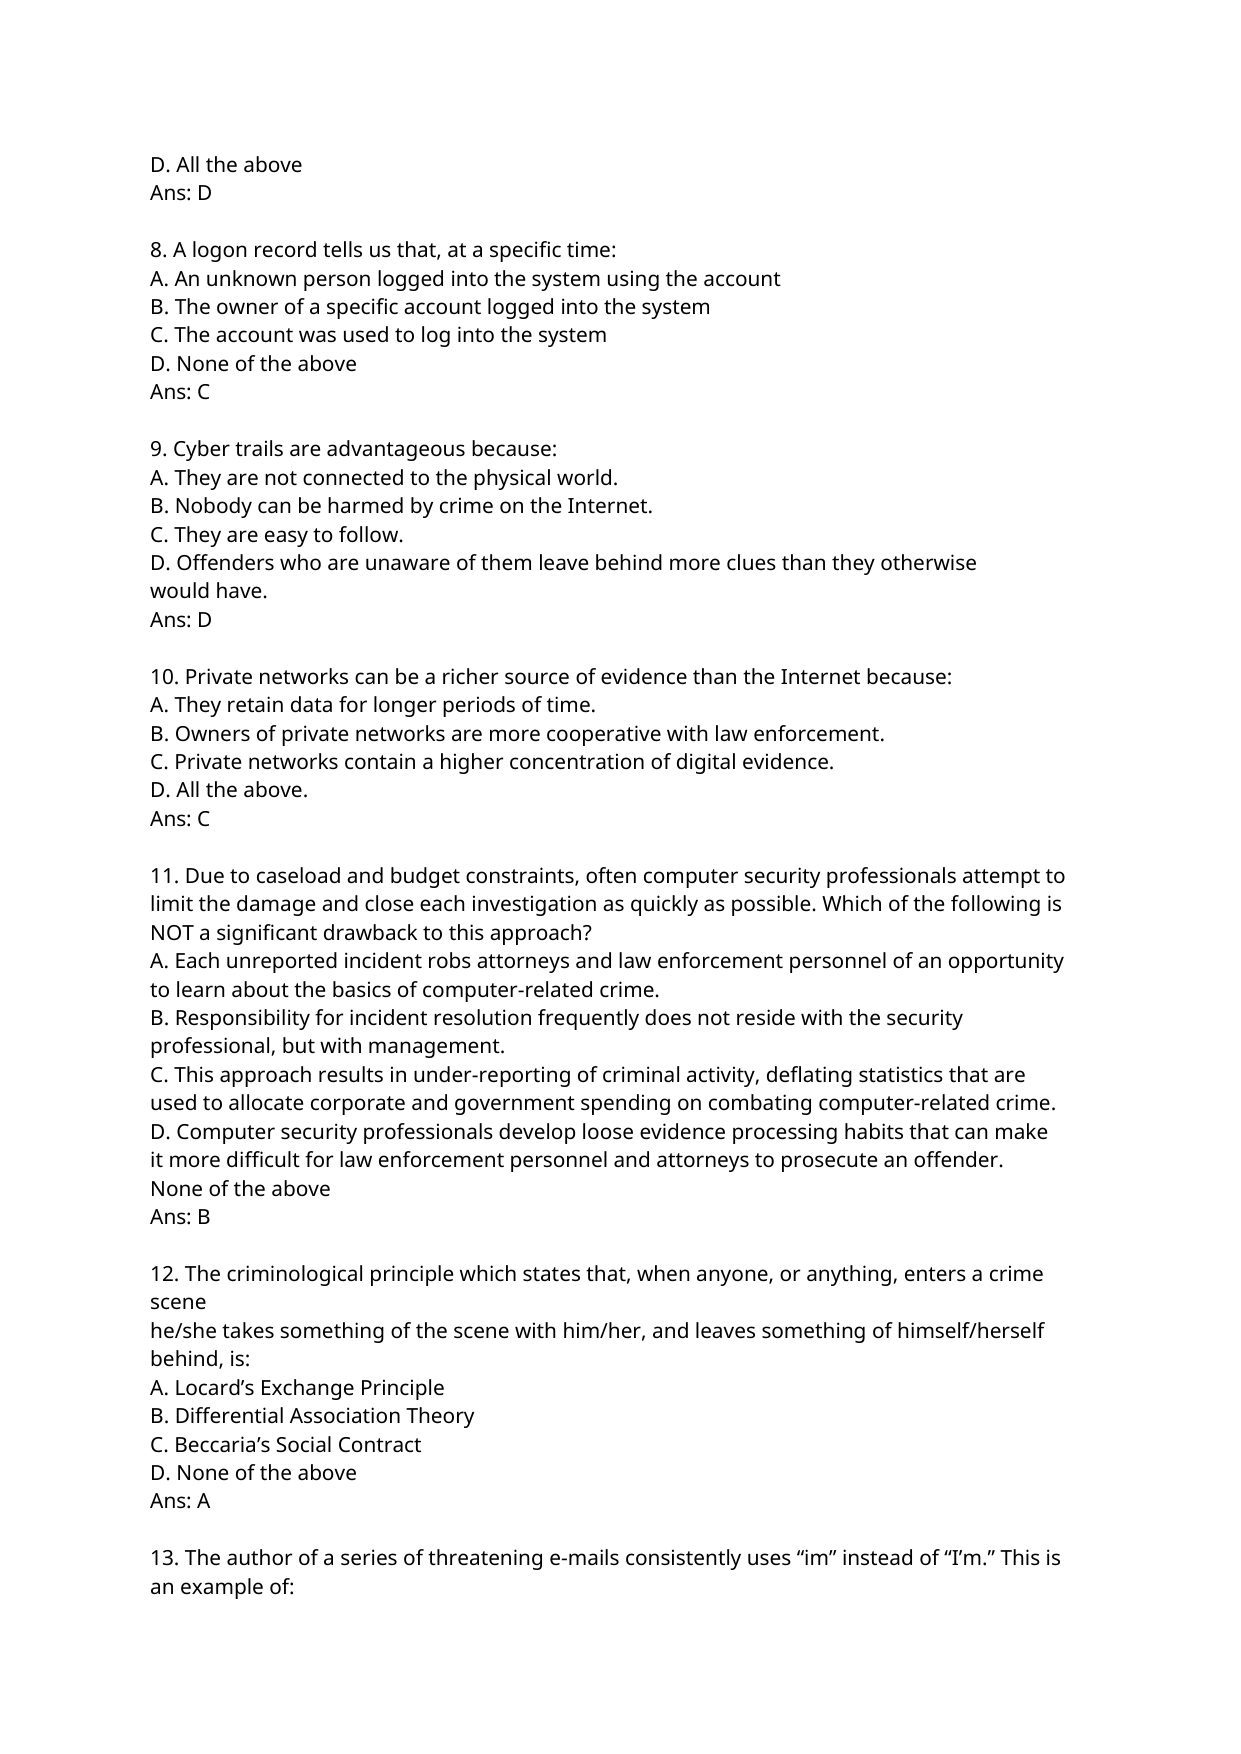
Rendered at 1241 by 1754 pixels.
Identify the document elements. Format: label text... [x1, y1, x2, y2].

text behind, is: [150, 1344, 1090, 1373]
text B. Owners of private networks are more cooperative with law enforcement. [150, 719, 1090, 747]
text Ans: D [150, 178, 1090, 207]
text C. This approach results in under-reporting of criminal activity, deflating statistics that are [150, 1060, 1090, 1088]
text Ans: D [150, 605, 1090, 633]
text he/she takes something of the scene with him/her, and leaves something of himself/herself [150, 1316, 1090, 1344]
text 11. Due to caseload and budget constraints, often computer security professionals attempt to limit the damage and close each investigation as quickly as possible. Which of the following is NOT a significant drawback to this approach? [150, 861, 1090, 946]
text D. All the above [150, 150, 1090, 178]
text B. Differential Association Theory [150, 1401, 1090, 1430]
text A. Each unreported incident robs attorneys and law enforcement personnel of an opportunity [150, 946, 1090, 975]
text 12. The criminological principle which states that, when anyone, or anything, enters a crime scene [150, 1259, 1090, 1316]
text A. Locard’s Exchange Principle [150, 1373, 1090, 1401]
text would have. [150, 577, 1090, 605]
text B. The owner of a specific account logged into the system [150, 292, 1090, 321]
text A. They are not connected to the physical world. [150, 463, 1090, 491]
text 13. The author of a series of threatening e-mails consistently uses “im” instead of “I’m.” This is [150, 1543, 1090, 1572]
text Ans: A [150, 1487, 1090, 1515]
text C. Private networks contain a higher concentration of digital evidence. [150, 747, 1090, 776]
text None of the above [150, 1174, 1090, 1202]
text 9. Cyber trails are advantageous because: [150, 434, 1090, 463]
text D. None of the above [150, 349, 1090, 377]
text to learn about the basics of computer-related crime. [150, 975, 1090, 1003]
text D. Computer security professionals develop loose evidence processing habits that can make [150, 1117, 1090, 1145]
text A. They retain data for longer periods of time. [150, 690, 1090, 719]
text Ans: C [150, 804, 1090, 832]
text used to allocate corporate and government spending on combating computer-related crime. [150, 1088, 1090, 1117]
text Ans: C [150, 377, 1090, 406]
text 8. A logon record tells us that, at a specific time: [150, 235, 1090, 264]
text C. Beccaria’s Social Contract [150, 1430, 1090, 1458]
text C. They are easy to follow. [150, 520, 1090, 548]
text B. Nobody can be harmed by crime on the Internet. [150, 491, 1090, 520]
text 10. Private networks can be a richer source of evidence than the Internet because: [150, 662, 1090, 690]
text an example of: [150, 1572, 1090, 1600]
text Ans: B [150, 1202, 1090, 1231]
text D. Offenders who are unaware of them leave behind more clues than they otherwise [150, 548, 1090, 577]
text D. None of the above [150, 1458, 1090, 1487]
text C. The account was used to log into the system [150, 321, 1090, 349]
text A. An unknown person logged into the system using the account [150, 264, 1090, 292]
text B. Responsibility for incident resolution frequently does not reside with the security [150, 1003, 1090, 1032]
text D. All the above. [150, 776, 1090, 804]
text professional, but with management. [150, 1032, 1090, 1060]
text it more difficult for law enforcement personnel and attorneys to prosecute an offender. [150, 1145, 1090, 1174]
